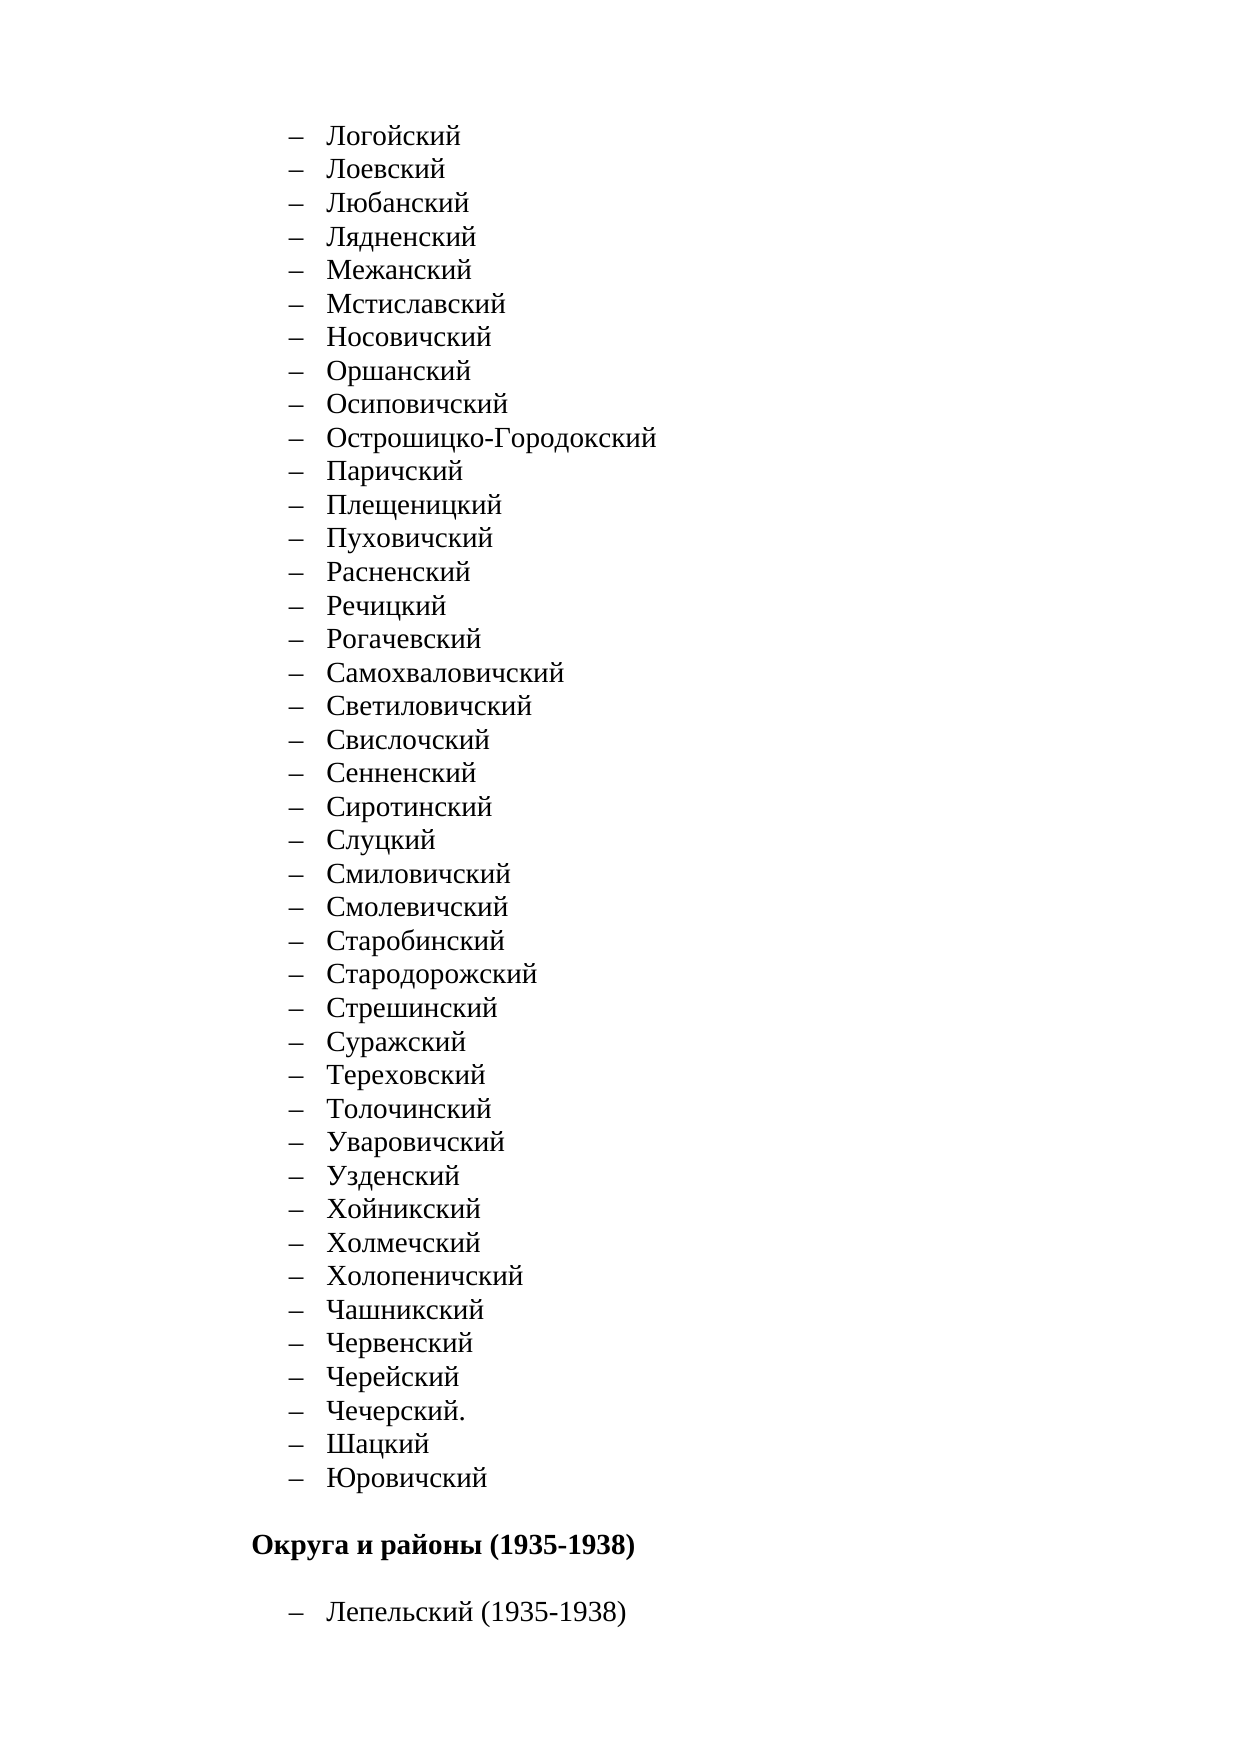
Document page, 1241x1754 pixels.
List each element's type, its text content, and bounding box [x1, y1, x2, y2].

list Мстиславский [288, 286, 1152, 319]
list Толочинский [288, 1091, 1152, 1124]
list Суражский [288, 1024, 1152, 1057]
list Речицкий [288, 588, 1152, 621]
list Расненский [288, 554, 1152, 588]
list Смолевичский [288, 889, 1152, 923]
list Лядненский [288, 219, 1152, 252]
list Сиротинский [288, 789, 1152, 822]
list Межанский [288, 252, 1152, 286]
list Тереховский [288, 1057, 1152, 1091]
list Сенненский [288, 755, 1152, 789]
list Пуховичский [288, 521, 1152, 554]
list Червенский [288, 1326, 1152, 1359]
list Уваровичский [288, 1124, 1152, 1158]
list Лепельский (1935-1938) [288, 1594, 1152, 1627]
list Хойникский [288, 1191, 1152, 1225]
list Холопеничский [288, 1258, 1152, 1292]
list Свислочский [288, 722, 1152, 755]
list Слуцкий [288, 822, 1152, 856]
list Лоевский [288, 152, 1152, 185]
list Стрешинский [288, 990, 1152, 1024]
text Округа и районы (1935-1938) [177, 1527, 1152, 1560]
list Узденский [288, 1158, 1152, 1191]
list Смиловичский [288, 856, 1152, 889]
list Оршанский [288, 353, 1152, 386]
list Чашникский [288, 1292, 1152, 1326]
list Любанский [288, 185, 1152, 219]
list Черейский [288, 1359, 1152, 1393]
list Чечерский. [288, 1393, 1152, 1426]
list Старобинский [288, 923, 1152, 957]
list Светиловичский [288, 688, 1152, 722]
list Носовичский [288, 319, 1152, 353]
list Юровичский [288, 1460, 1152, 1493]
list Рогачевский [288, 621, 1152, 655]
list Логойский [288, 118, 1152, 152]
list Шацкий [288, 1426, 1152, 1460]
list Острошицко-Городокский [288, 420, 1152, 453]
list Холмечский [288, 1225, 1152, 1258]
list Самохваловичский [288, 655, 1152, 688]
list Плещеницкий [288, 487, 1152, 521]
list Паричский [288, 453, 1152, 487]
list Осиповичский [288, 386, 1152, 420]
list Стародорожский [288, 957, 1152, 990]
